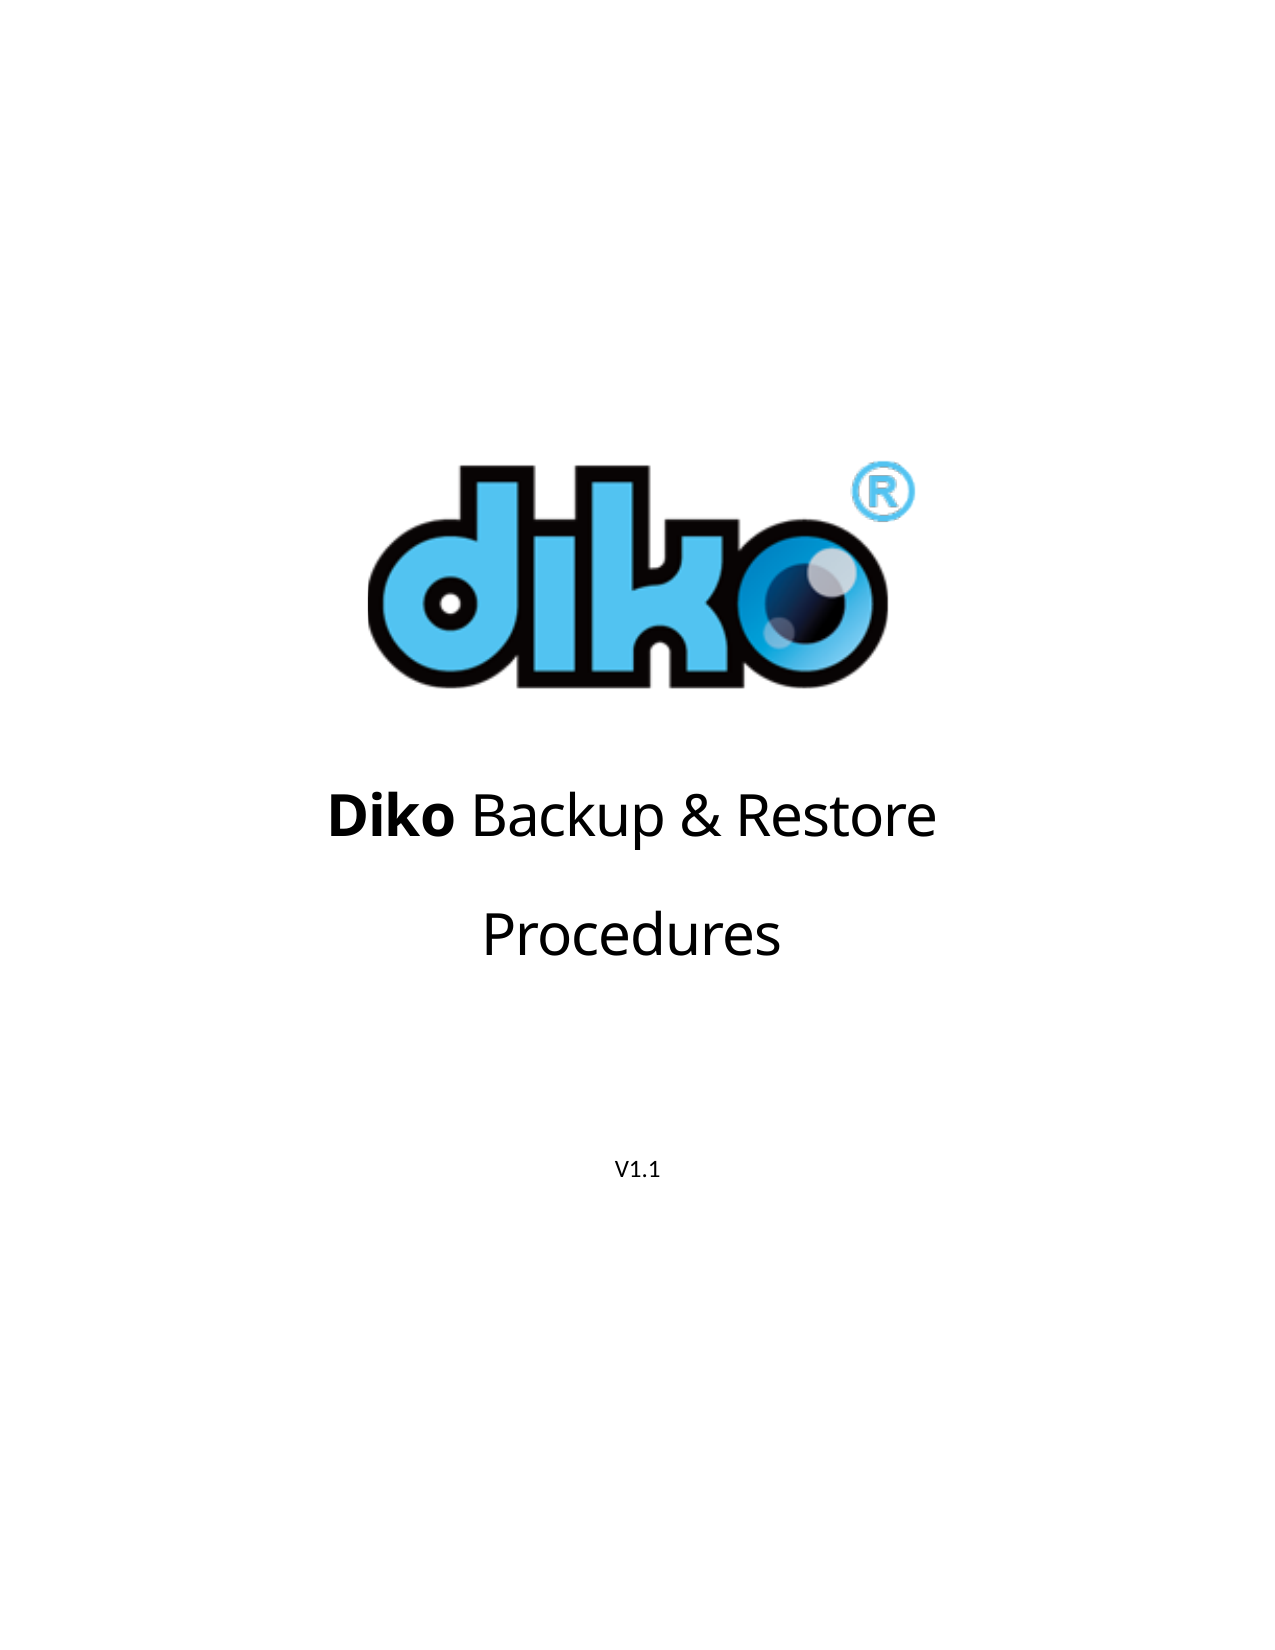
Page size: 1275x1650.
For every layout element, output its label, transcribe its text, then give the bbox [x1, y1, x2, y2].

text Diko Backup & Restore Procedures [187, 773, 1077, 972]
picture [367, 451, 920, 706]
text V1.1 [187, 1153, 1087, 1184]
